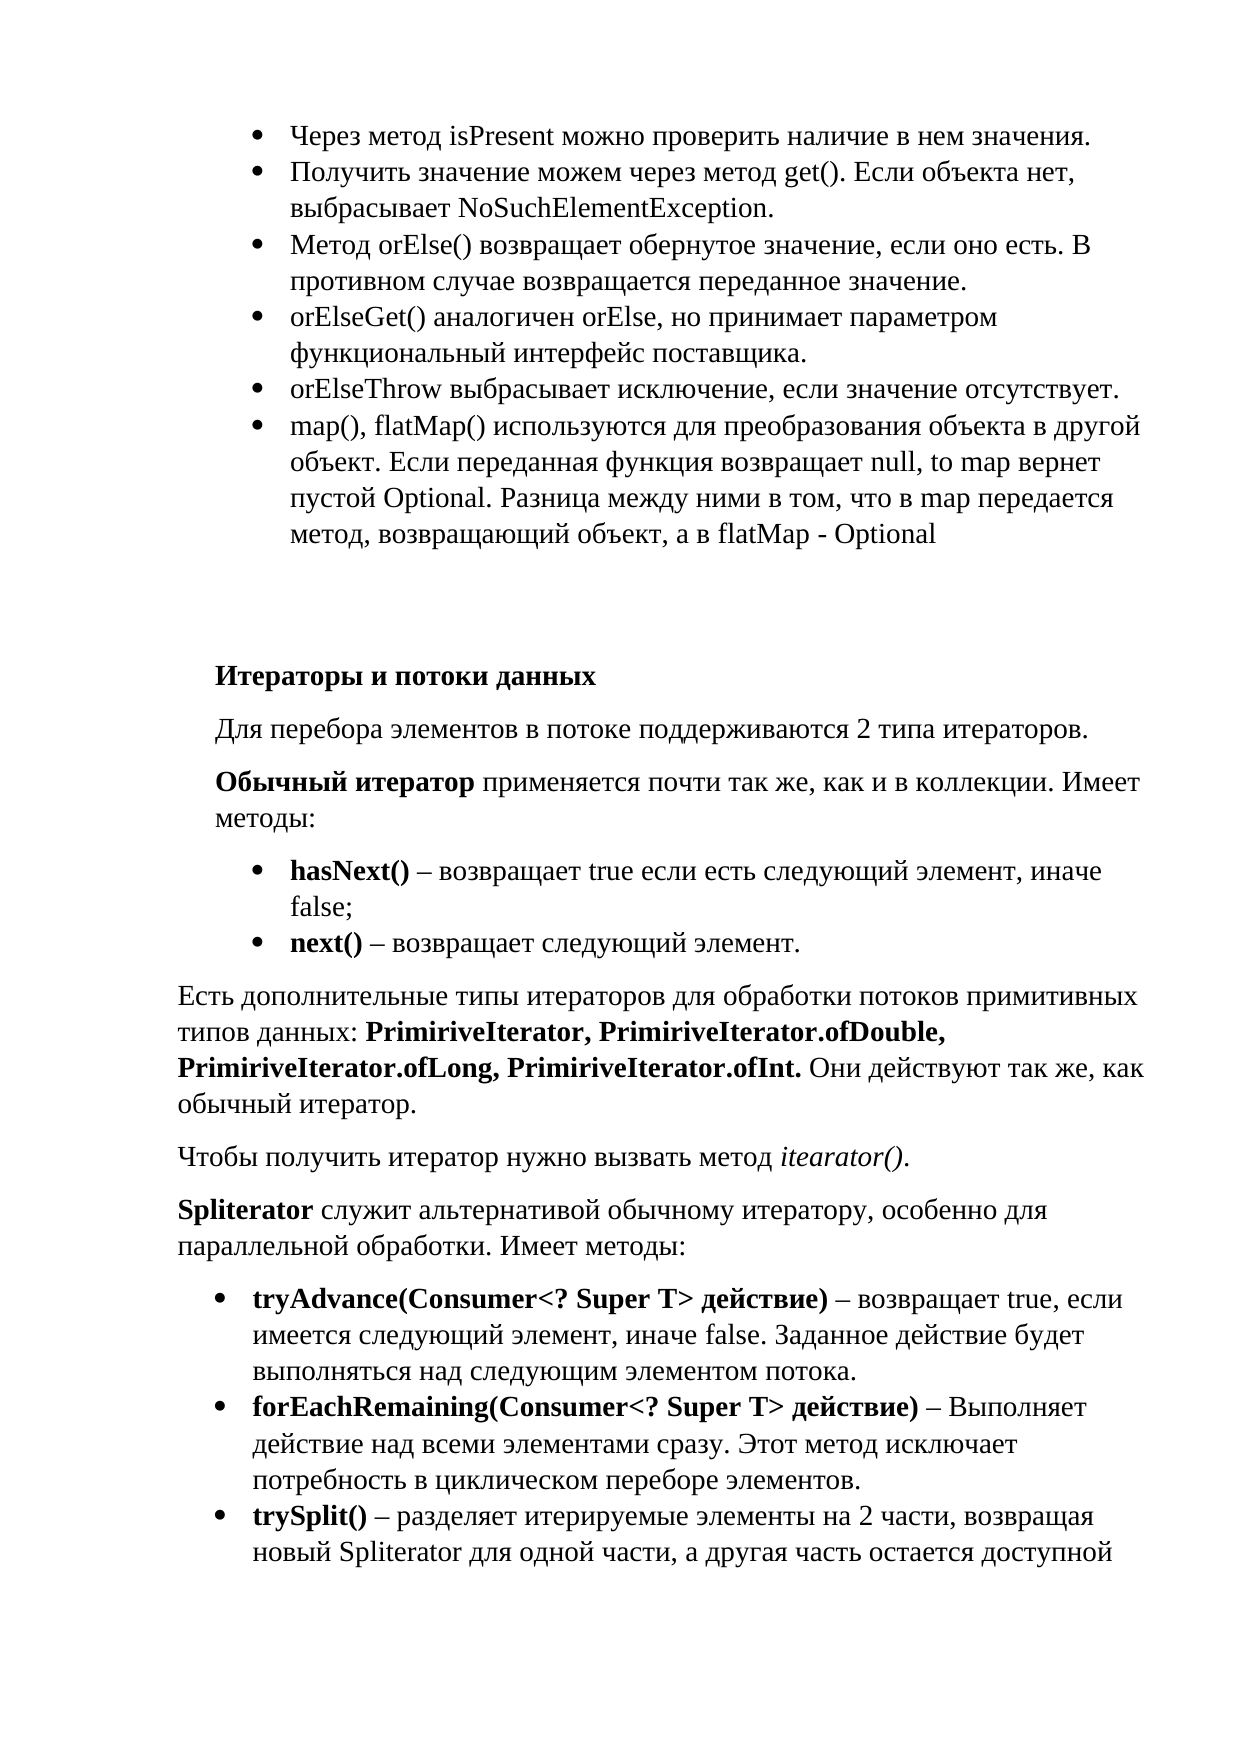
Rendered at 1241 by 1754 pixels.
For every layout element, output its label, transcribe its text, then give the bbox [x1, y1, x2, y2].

text Обычный итератор применяется почти так же, как и в коллекции. Имеет методы: [215, 764, 1152, 833]
list map(), flatMap() используются для преобразования объекта в другой объект. Если переданная функция возвращает null, to map вернет пустой Optional. Разница между ними в том, что в map передается метод, возвращающий объект, а в flatMap - Optional [252, 408, 1152, 550]
list hasNext() – возвращает true если есть следующий элемент, иначе false; [252, 853, 1152, 922]
text Spliterator служит альтернативой обычному итератору, особенно для параллельной обработки. Имеет методы: [177, 1192, 1152, 1262]
list next() – возвращает следующий элемент. [252, 925, 1152, 959]
text Есть дополнительные типы итераторов для обработки потоков примитивных типов данных: PrimiriveIterator, PrimiriveIterator.ofDouble, PrimiriveIterator.ofLong, PrimiriveIterator.ofInt. Они действуют так же, как обычный итератор. [177, 978, 1152, 1120]
list forEachRemaining(Consumer<? Super T> действие) – Выполняет действие над всеми элементами сразу. Этот метод исключает потребность в циклическом переборе элементов. [215, 1389, 1152, 1496]
text Чтобы получить итератор нужно вызвать метод itearator(). [177, 1139, 1152, 1173]
list orElseThrow выбрасывает исключение, если значение отсутствует. [252, 372, 1152, 405]
list orElseGet() аналогичен orElse, но принимает параметром функциональный интерфейс поставщика. [252, 299, 1152, 369]
list Получить значение можем через метод get(). Если объекта нет, выбрасывает NoSuchElementException. [252, 154, 1152, 224]
list tryAdvance(Consumer<? Super T> действие) – возвращает true, если имеется следующий элемент, иначе false. Заданное действие будет выполняться над следующим элементом потока. [215, 1281, 1152, 1387]
list Через метод isPresent можно проверить наличие в нем значения. [252, 118, 1152, 152]
text Итераторы и потоки данных [215, 658, 1152, 692]
list Метод orElse() возвращает обернутое значение, если оно есть. В противном случае возвращается переданное значение. [252, 227, 1152, 297]
text Для перебора элементов в потоке поддерживаются 2 типа итераторов. [215, 711, 1152, 744]
